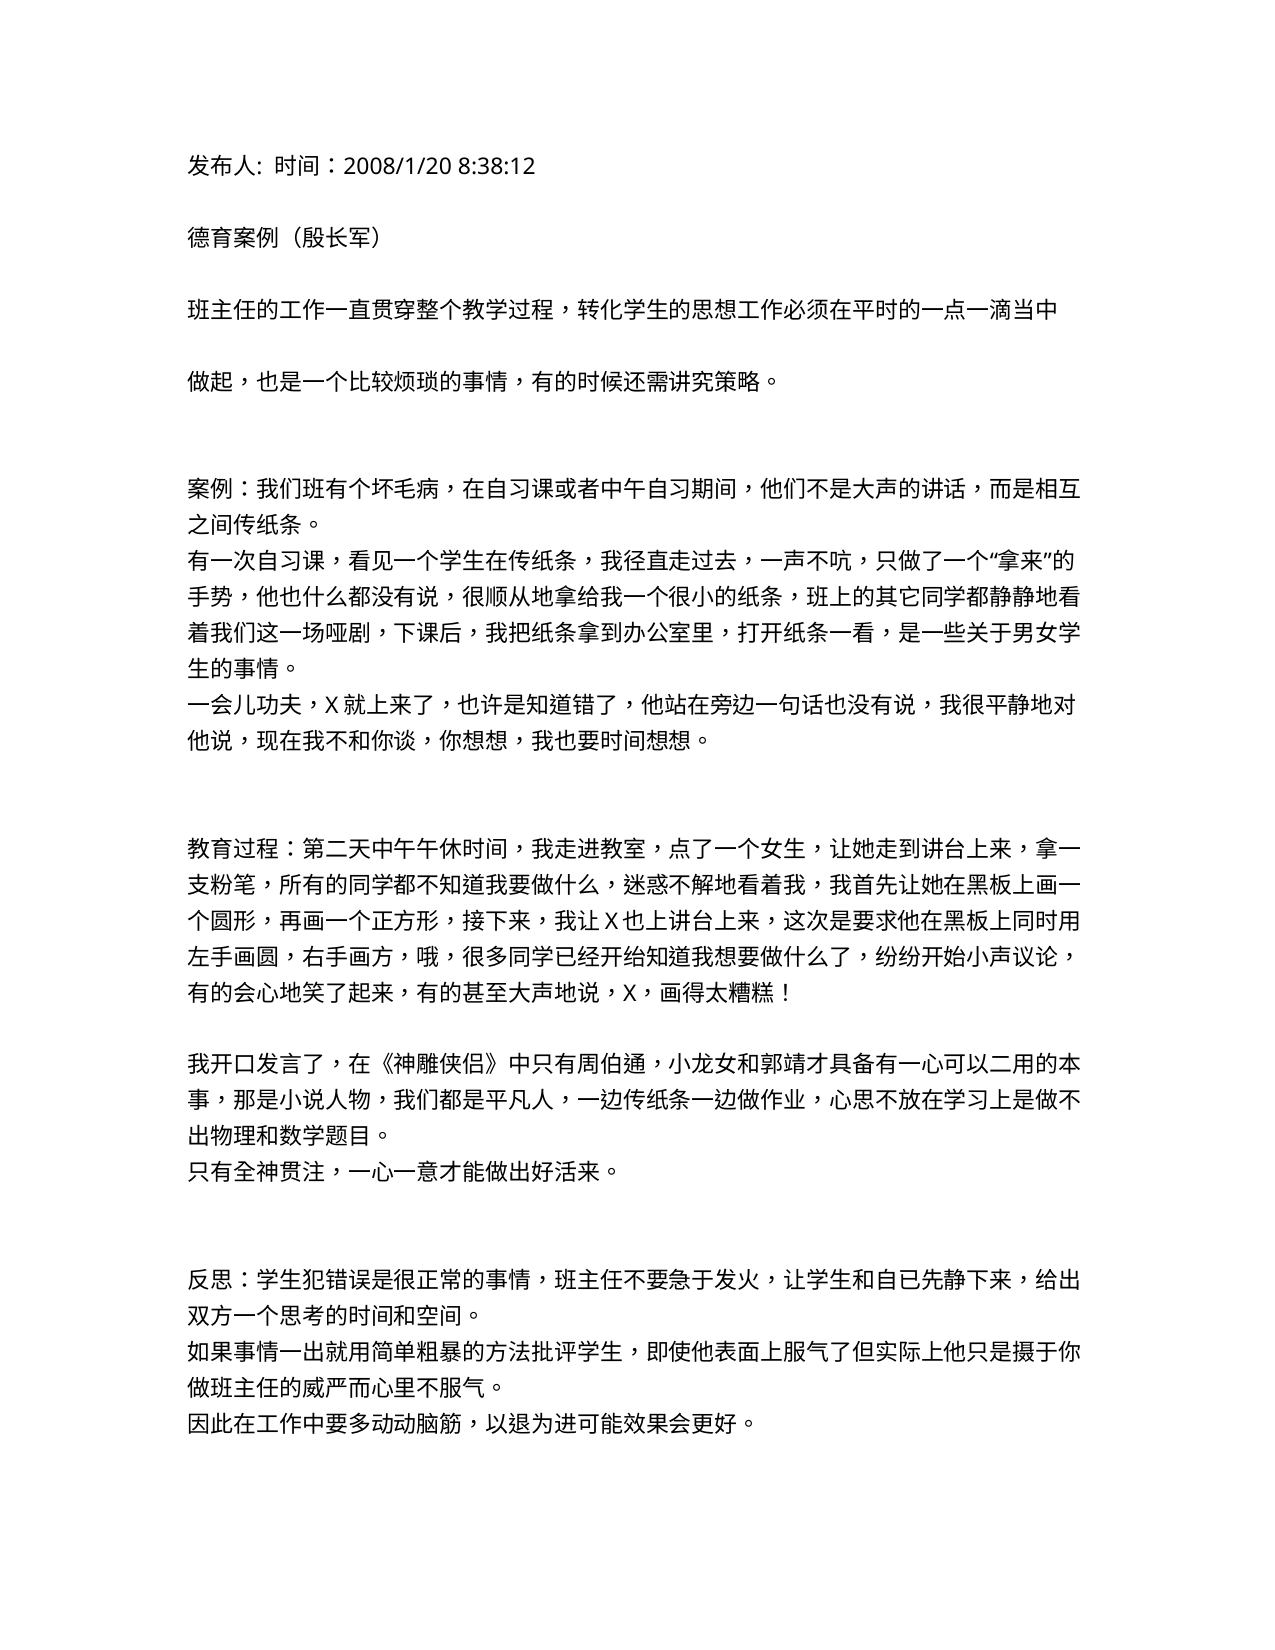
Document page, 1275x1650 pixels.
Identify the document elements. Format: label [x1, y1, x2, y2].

text [187, 150, 1087, 1475]
